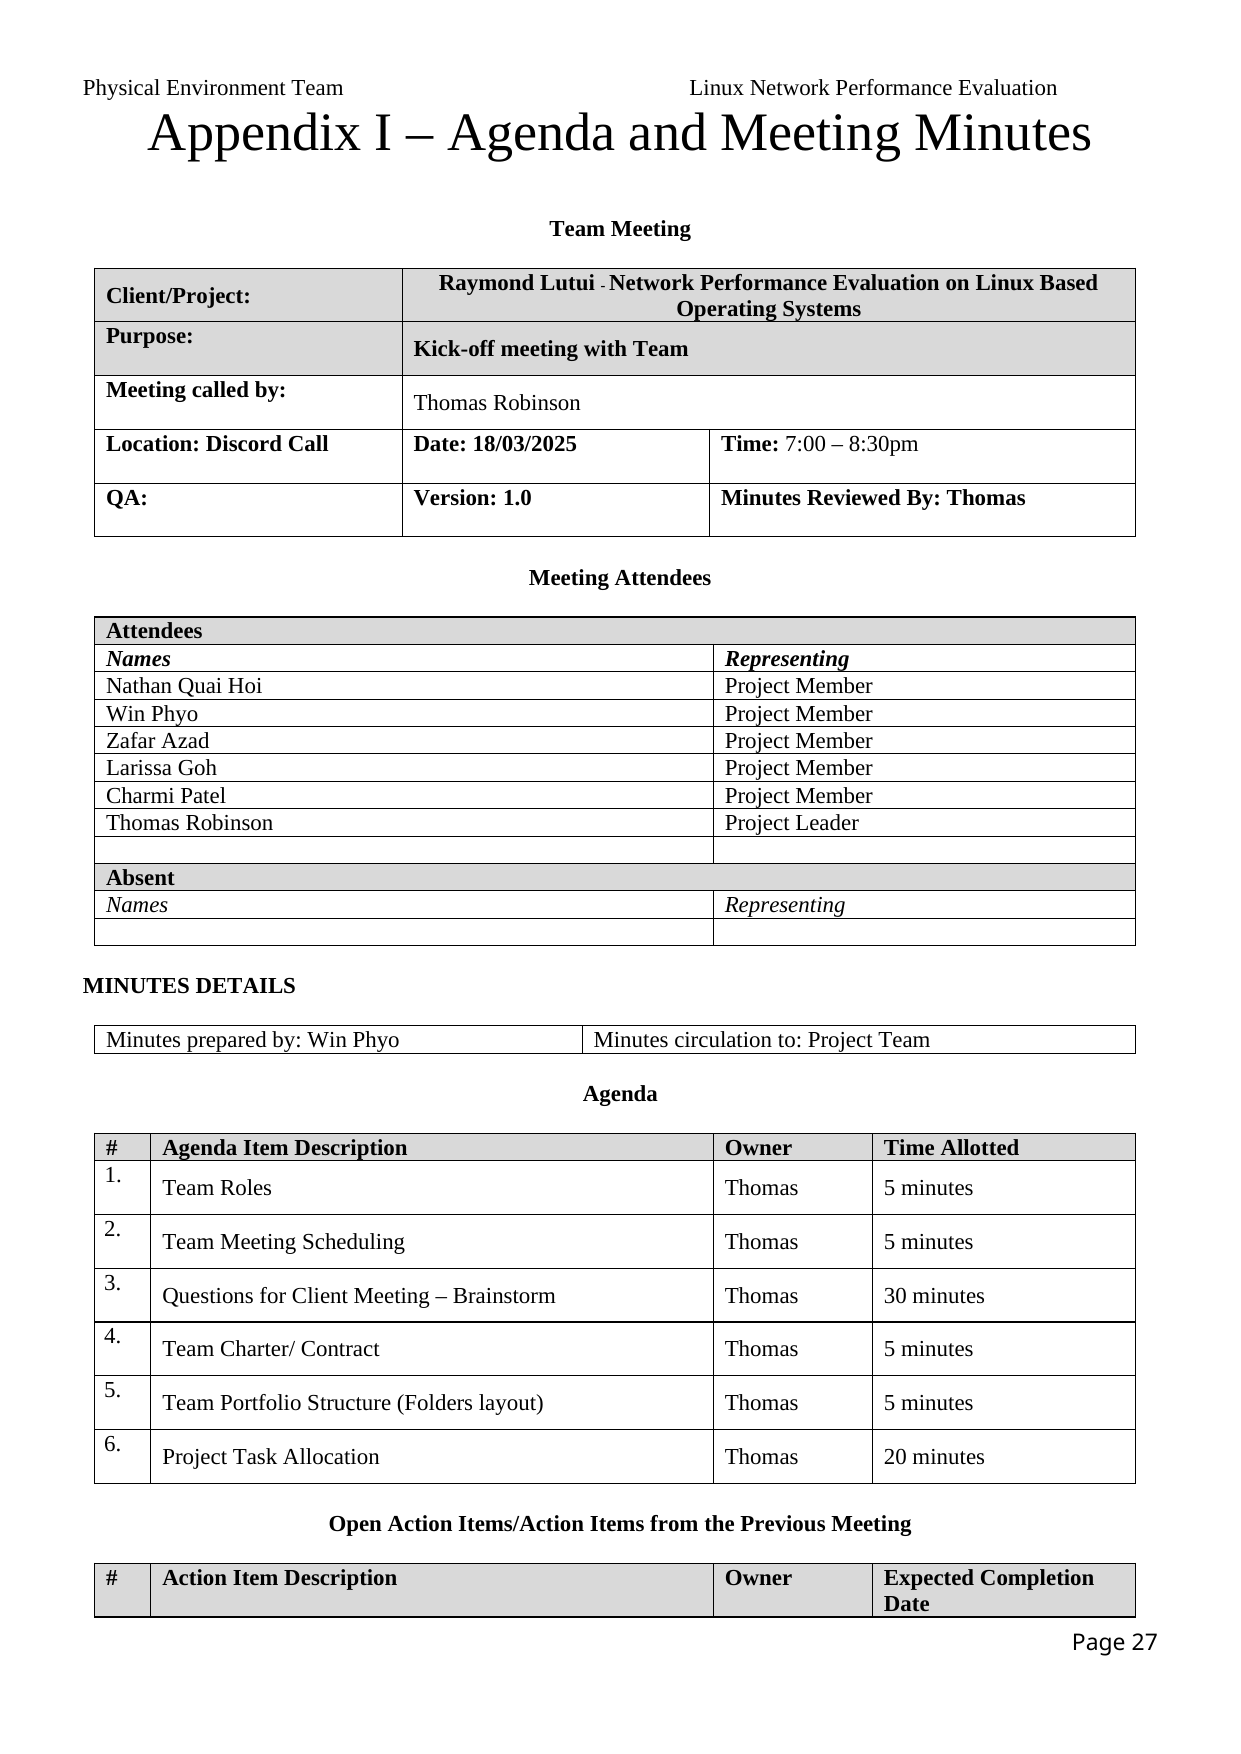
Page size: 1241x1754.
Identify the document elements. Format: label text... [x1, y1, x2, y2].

table_cell Thomas [714, 1215, 872, 1268]
table_header Owner [714, 1134, 872, 1160]
table_cell Questions for Client Meeting – Brainstorm [151, 1269, 713, 1321]
table_cell Names [95, 891, 713, 918]
table_cell Project Member [714, 754, 1135, 781]
table_cell Location: Discord Call [95, 430, 402, 482]
table_cell Zafar Azad [95, 727, 713, 753]
table_cell Thomas [714, 1161, 872, 1214]
table_cell Nathan Quai Hoi [95, 672, 713, 698]
table_cell 5 minutes [873, 1215, 1135, 1268]
table_header Minutes circulation to: Project Team [583, 1026, 1135, 1053]
table_cell [95, 1430, 150, 1483]
table_cell Thomas [714, 1376, 872, 1429]
table_header Action Item Description [151, 1564, 713, 1616]
table_cell Version: 1.0 [403, 484, 709, 536]
table_header # [95, 1134, 150, 1160]
table_header Client/Project: [95, 269, 402, 321]
text Meeting Attendees [83, 564, 1157, 590]
table_cell Date: 18/03/2025 [403, 430, 709, 482]
table_cell Team Charter/ Contract [151, 1323, 713, 1375]
table_header Owner [714, 1564, 872, 1616]
table_cell Thomas [714, 1269, 872, 1321]
table_cell Charmi Patel [95, 782, 713, 808]
table_header Raymond Lutui - Network Performance Evaluation on Linux Based Operating Systems [403, 269, 1135, 321]
text MINUTES DETAILS [83, 972, 1157, 999]
table_cell Names [95, 645, 713, 671]
text Team Meeting [83, 215, 1157, 241]
table_cell Team Roles [151, 1161, 713, 1214]
table_cell [714, 919, 1135, 945]
table_cell [95, 837, 713, 863]
table_cell 30 minutes [873, 1269, 1135, 1321]
table_header Expected Completion Date [873, 1564, 1135, 1616]
table_header Agenda Item Description [151, 1134, 713, 1160]
table_cell [95, 1215, 150, 1268]
table_cell [95, 1376, 150, 1429]
table_cell [95, 919, 713, 945]
table_cell Kick-off meeting with Team [403, 322, 1135, 375]
table_cell [95, 1161, 150, 1214]
table_cell 20 minutes [873, 1430, 1135, 1483]
table_cell Project Member [714, 782, 1135, 808]
table_cell Team Portfolio Structure (Folders layout) [151, 1376, 713, 1429]
table_cell Team Meeting Scheduling [151, 1215, 713, 1268]
table_cell Purpose: [95, 322, 402, 375]
table_header Attendees [95, 618, 1135, 644]
table_header Minutes prepared by: Win Phyo [95, 1026, 582, 1053]
table_cell [714, 837, 1135, 863]
text Appendix I – Agenda and Meeting Minutes [83, 100, 1157, 162]
table_header # [95, 1564, 150, 1616]
table_cell Thomas [714, 1430, 872, 1483]
table_cell Thomas Robinson [403, 376, 1135, 429]
table_cell Meeting called by: [95, 376, 402, 429]
table_cell Project Member [714, 727, 1135, 753]
table_cell [95, 1269, 150, 1321]
table_cell Representing [714, 891, 1135, 918]
table_cell Representing [714, 645, 1135, 671]
table_cell 5 minutes [873, 1323, 1135, 1375]
table_cell Larissa Goh [95, 754, 713, 781]
table_cell Minutes Reviewed By: Thomas [710, 484, 1135, 536]
table_cell Project Task Allocation [151, 1430, 713, 1483]
table_cell Thomas Robinson [95, 809, 713, 836]
table_header Time Allotted [873, 1134, 1135, 1160]
text Open Action Items/Action Items from the Previous Meeting [83, 1510, 1157, 1536]
table_cell Absent [95, 864, 1135, 890]
table_cell Win Phyo [95, 700, 713, 726]
table_cell Time: 7:00 – 8:30pm [710, 430, 1135, 482]
table_cell Project Leader [714, 809, 1135, 836]
table_cell QA: [95, 484, 402, 536]
table_cell 5 minutes [873, 1161, 1135, 1214]
table_cell 5 minutes [873, 1376, 1135, 1429]
table_cell Project Member [714, 700, 1135, 726]
table_cell Thomas [714, 1323, 872, 1375]
table_cell Project Member [714, 672, 1135, 698]
text Agenda [83, 1080, 1157, 1106]
table_cell [95, 1323, 150, 1375]
